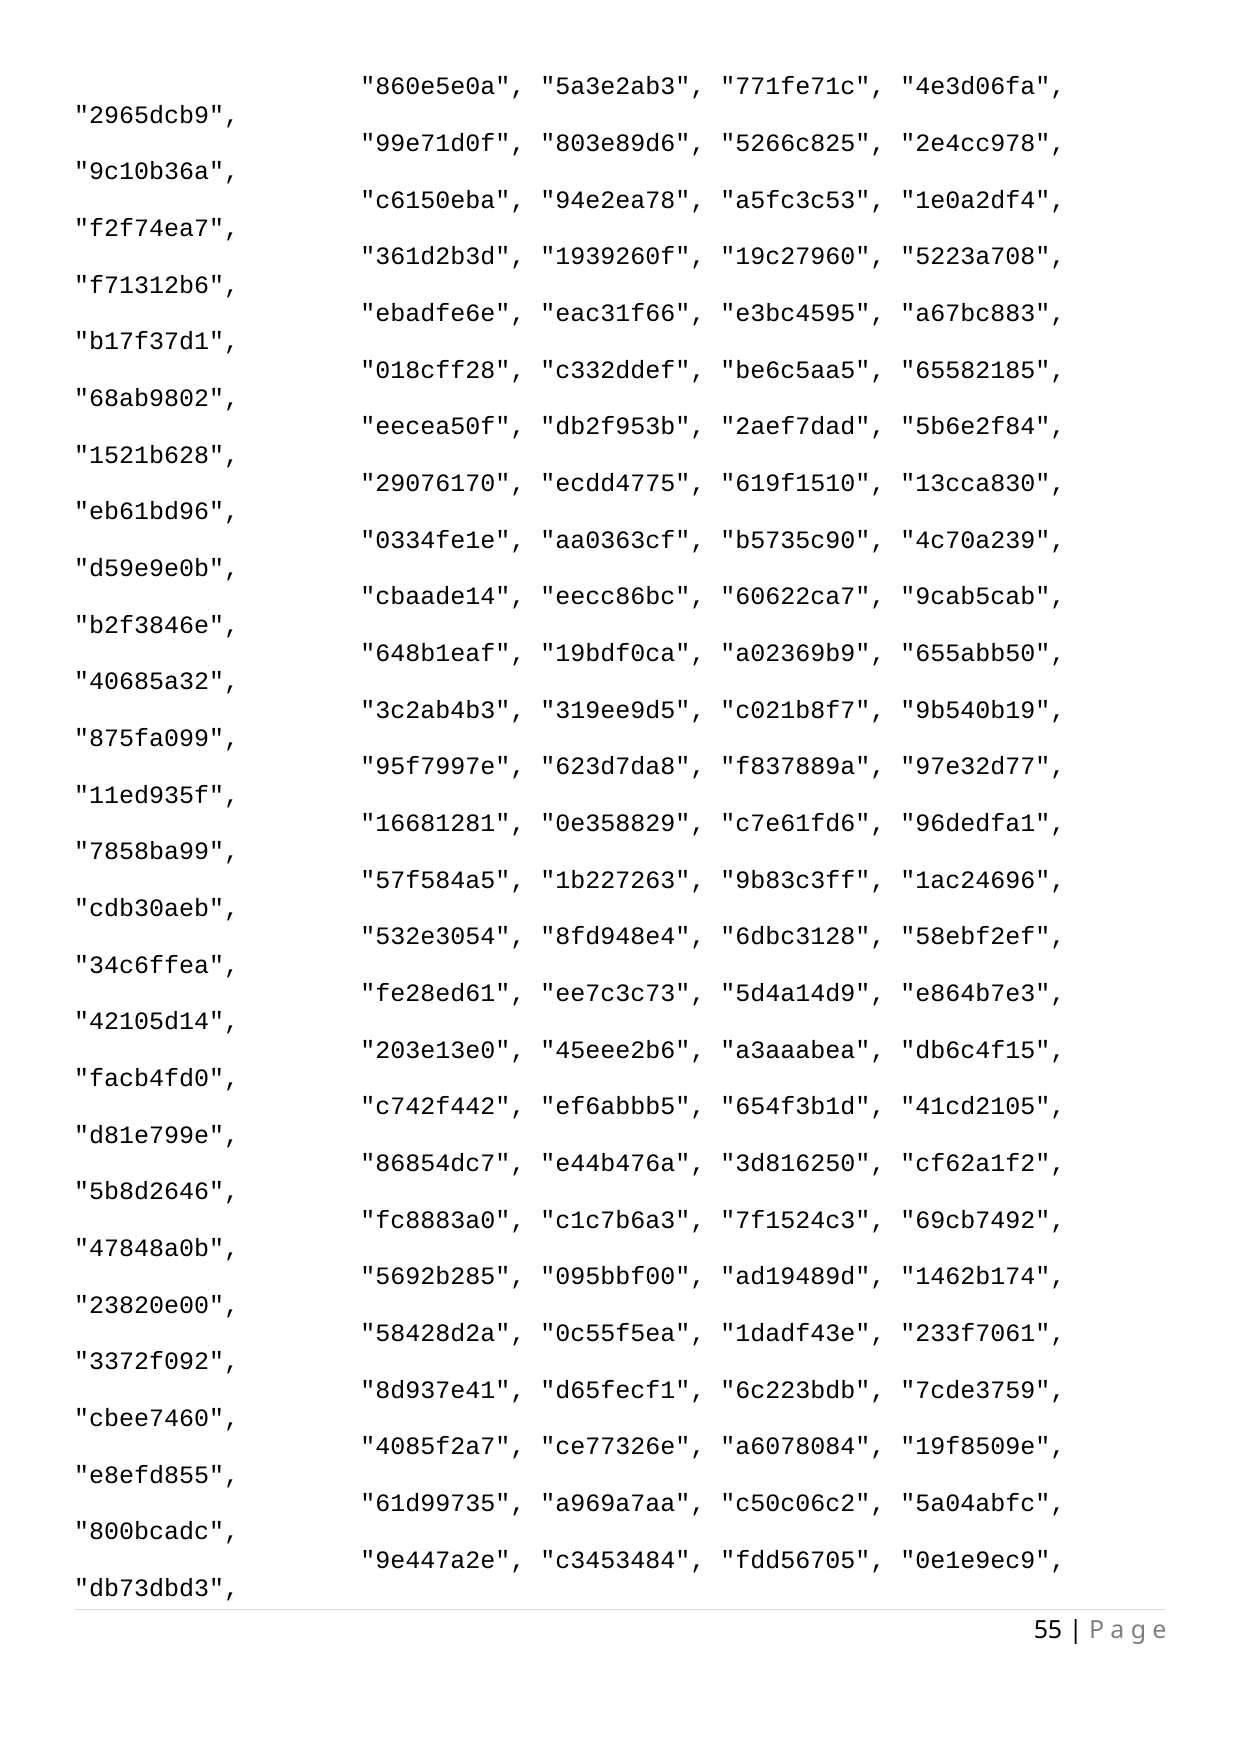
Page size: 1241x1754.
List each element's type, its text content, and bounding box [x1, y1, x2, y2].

text "29076170", "ecdd4775", "619f1510", "13cca830", "eb61bd96", [74, 471, 1166, 527]
text "c742f442", "ef6abbb5", "654f3b1d", "41cd2105", "d81e799e", [74, 1094, 1166, 1151]
text "95f7997e", "623d7da8", "f837889a", "97e32d77", "11ed935f", [74, 754, 1166, 811]
text "cbaade14", "eecc86bc", "60622ca7", "9cab5cab", "b2f3846e", [74, 584, 1166, 641]
text "99e71d0f", "803e89d6", "5266c825", "2e4cc978", "9c10b36a", [74, 131, 1166, 187]
text "57f584a5", "1b227263", "9b83c3ff", "1ac24696", "cdb30aeb", [74, 867, 1166, 924]
text "c6150eba", "94e2ea78", "a5fc3c53", "1e0a2df4", "f2f74ea7", [74, 187, 1166, 244]
text "532e3054", "8fd948e4", "6dbc3128", "58ebf2ef", "34c6ffea", [74, 924, 1166, 981]
text "fe28ed61", "ee7c3c73", "5d4a14d9", "e864b7e3", "42105d14", [74, 981, 1166, 1037]
text "648b1eaf", "19bdf0ca", "a02369b9", "655abb50", "40685a32", [74, 641, 1166, 697]
text "361d2b3d", "1939260f", "19c27960", "5223a708", "f71312b6", [74, 244, 1166, 301]
text "eecea50f", "db2f953b", "2aef7dad", "5b6e2f84", "1521b628", [74, 414, 1166, 471]
text "018cff28", "c332ddef", "be6c5aa5", "65582185", "68ab9802", [74, 357, 1166, 414]
text "8d937e41", "d65fecf1", "6c223bdb", "7cde3759", "cbee7460", [74, 1377, 1166, 1434]
text "ebadfe6e", "eac31f66", "e3bc4595", "a67bc883", "b17f37d1", [74, 301, 1166, 357]
text "16681281", "0e358829", "c7e61fd6", "96dedfa1", "7858ba99", [74, 811, 1166, 867]
text "58428d2a", "0c55f5ea", "1dadf43e", "233f7061", "3372f092", [74, 1321, 1166, 1377]
text "0334fe1e", "aa0363cf", "b5735c90", "4c70a239", "d59e9e0b", [74, 527, 1166, 584]
text "3c2ab4b3", "319ee9d5", "c021b8f7", "9b540b19", "875fa099", [74, 697, 1166, 754]
text "61d99735", "a969a7aa", "c50c06c2", "5a04abfc", "800bcadc", [74, 1491, 1166, 1547]
text "5692b285", "095bbf00", "ad19489d", "1462b174", "23820e00", [74, 1264, 1166, 1321]
text "203e13e0", "45eee2b6", "a3aaabea", "db6c4f15", "facb4fd0", [74, 1037, 1166, 1094]
text "4085f2a7", "ce77326e", "a6078084", "19f8509e", "e8efd855", [74, 1434, 1166, 1491]
text "9e447a2e", "c3453484", "fdd56705", "0e1e9ec9", "db73dbd3", [74, 1547, 1166, 1604]
text "fc8883a0", "c1c7b6a3", "7f1524c3", "69cb7492", "47848a0b", [74, 1207, 1166, 1264]
text "86854dc7", "e44b476a", "3d816250", "cf62a1f2", "5b8d2646", [74, 1151, 1166, 1207]
text "860e5e0a", "5a3e2ab3", "771fe71c", "4e3d06fa", "2965dcb9", [74, 74, 1166, 131]
